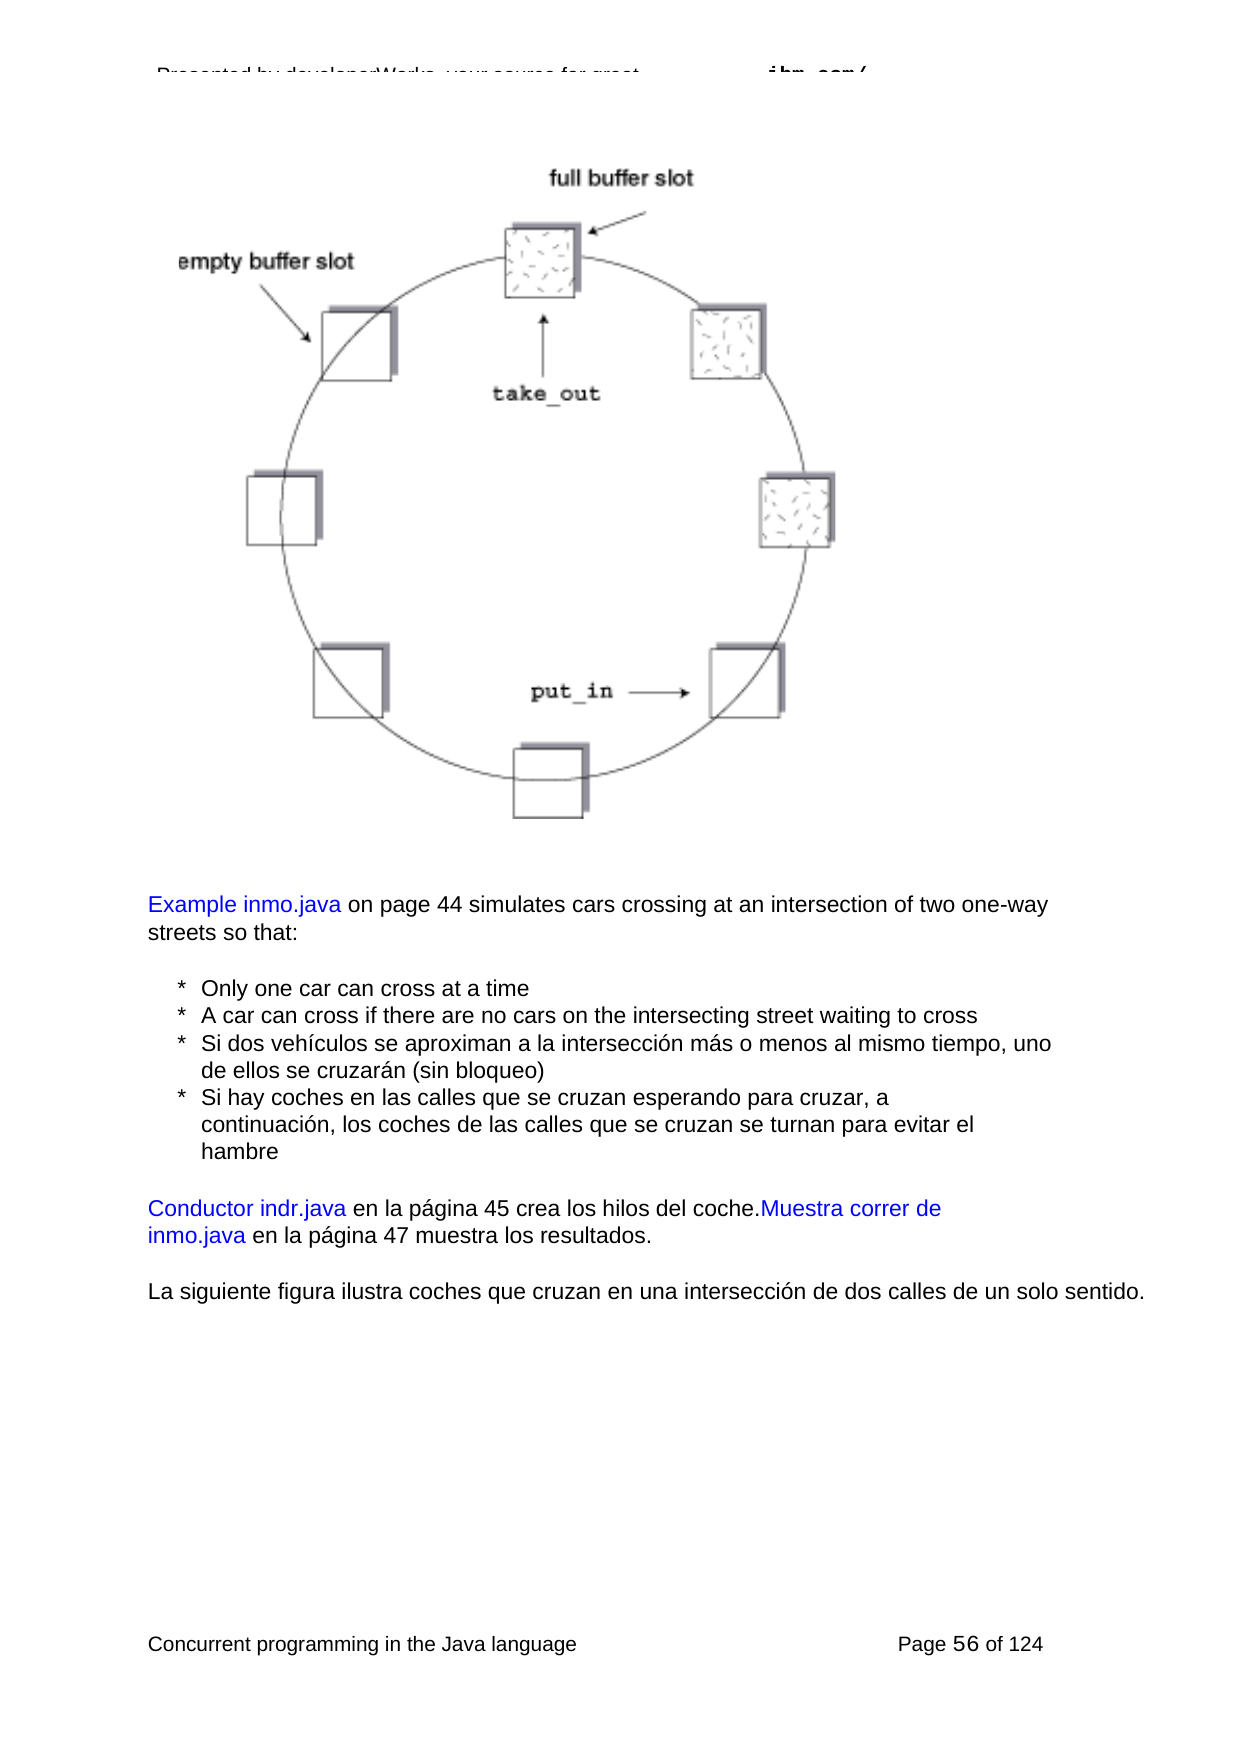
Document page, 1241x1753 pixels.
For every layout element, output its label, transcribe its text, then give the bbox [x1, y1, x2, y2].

list Si dos vehículos se aproximan a la intersección más o menos al mismo tiempo, uno de ellos se cruzarán (sin bloqueo) [177, 1030, 1082, 1083]
text Example inmo.java on page 44 simulates cars crossing at an intersection of two one-way streets so that: [148, 891, 1051, 945]
list Si hay coches en las calles que se cruzan esperando para cruzar, a continuación, los coches de las calles que se cruzan se turnan para evitar el hambre [177, 1084, 993, 1164]
list Only one car can cross at a time [177, 975, 1240, 1001]
text La siguiente figura ilustra coches que cruzan en una intersección de dos calles de un solo sentido. [148, 1278, 1240, 1304]
text Conductor indr.java en la página 45 crea los hilos del coche.Muestra correr de inmo.java en la página 47 muestra los resultados. [148, 1194, 1041, 1248]
picture [178, 168, 836, 819]
list A car can cross if there are no cars on the intersecting street waiting to cross [177, 1002, 1240, 1029]
